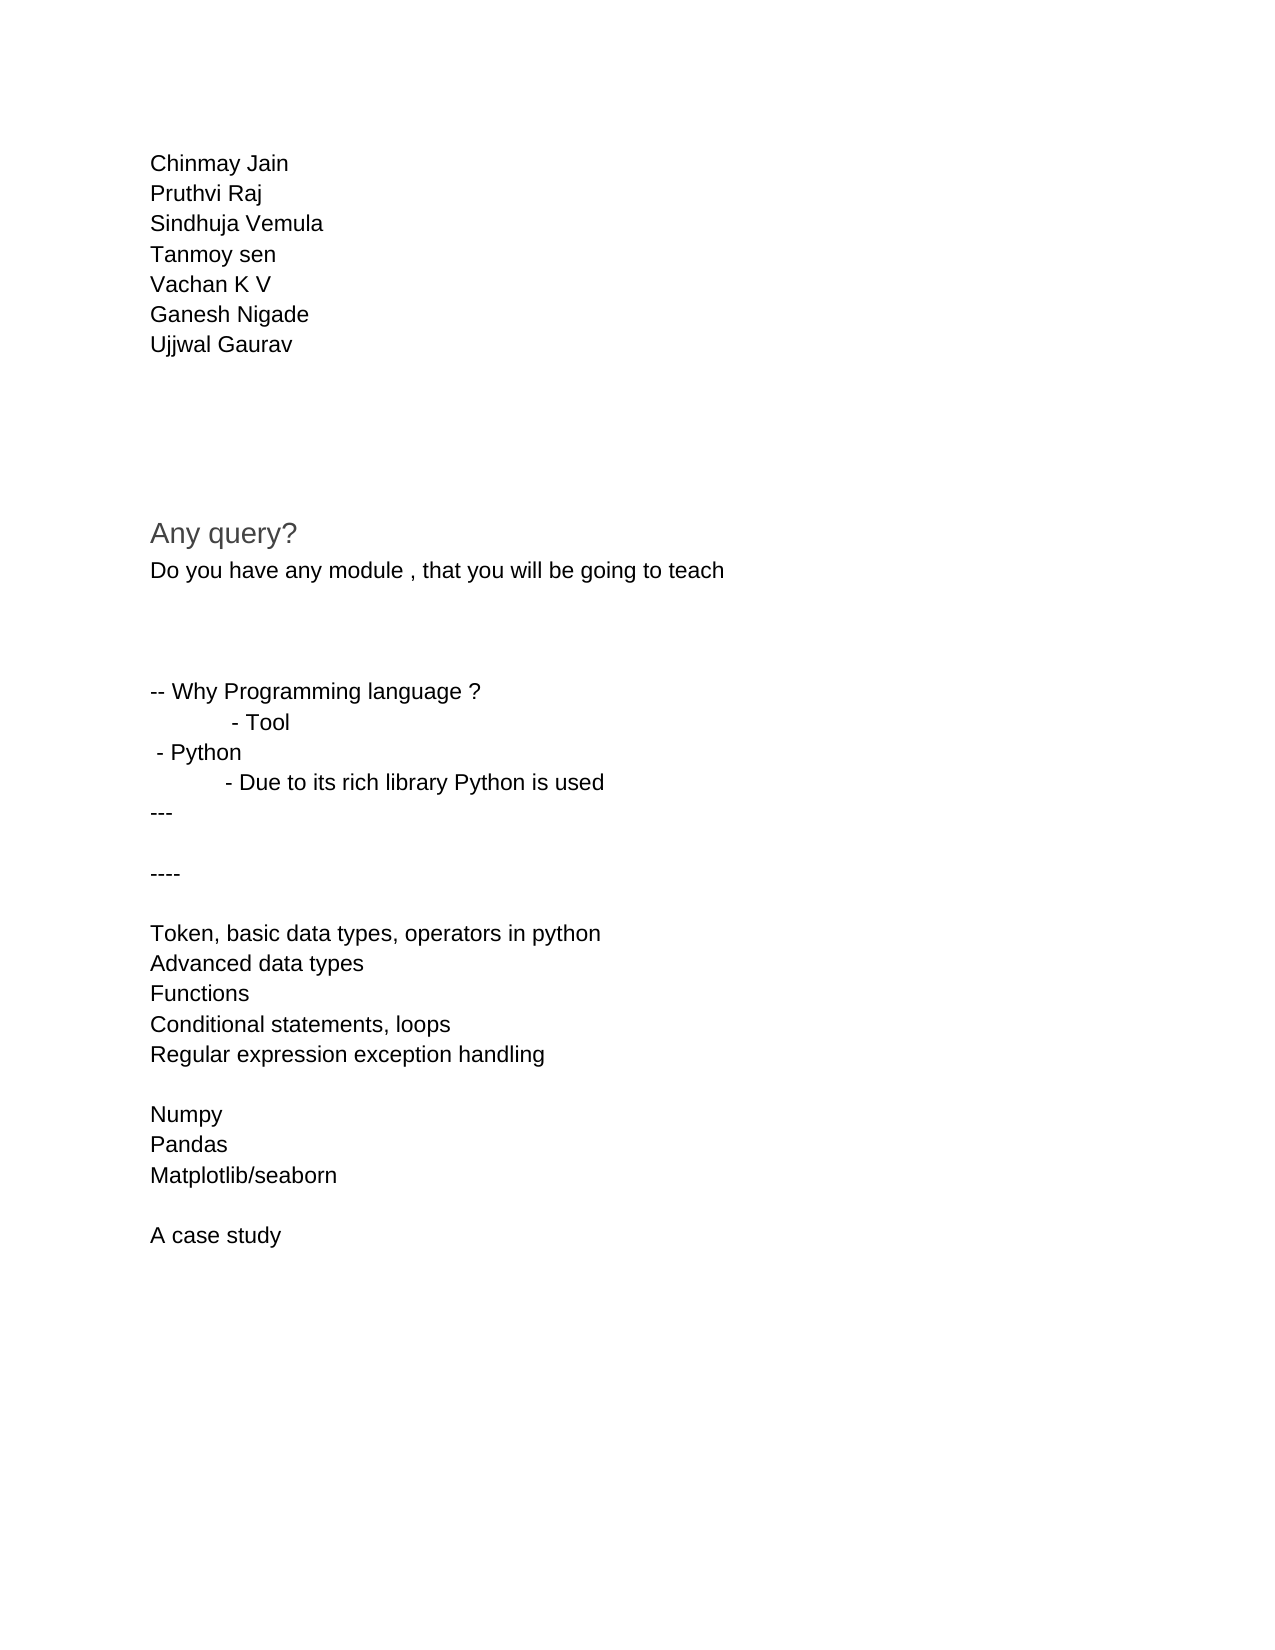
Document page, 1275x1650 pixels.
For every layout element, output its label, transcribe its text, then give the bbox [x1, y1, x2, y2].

text Token, basic data types, operators in python [150, 920, 1125, 946]
text Tanmoy sen [150, 241, 1125, 267]
text Vachan K V [150, 271, 1125, 297]
text Chinmay Jain [150, 150, 1125, 176]
text Pruthvi Raj [150, 180, 1125, 207]
text Ujjwal Gaurav [150, 331, 1125, 358]
text Do you have any module , that you will be going to teach [150, 557, 1125, 584]
text Ganesh Nigade [150, 301, 1125, 327]
text Conditional statements, loops [150, 1011, 1125, 1037]
text Functions [150, 980, 1125, 1007]
text Matplotlib/seaborn [150, 1162, 1125, 1188]
text - Python [150, 739, 1125, 765]
text Pandas [150, 1131, 1125, 1158]
text - Tool [150, 708, 1125, 735]
text A case study [150, 1222, 1125, 1248]
text --- [150, 799, 1125, 826]
text -- Why Programming language ? [150, 678, 1125, 705]
text - Due to its rich library Python is used [150, 769, 1125, 795]
subtitle Any query? [150, 516, 1125, 549]
text Numpy [150, 1101, 1125, 1128]
text ---- [150, 859, 1125, 886]
text Advanced data types [150, 950, 1125, 977]
text Regular expression exception handling [150, 1041, 1125, 1067]
text Sindhuja Vemula [150, 210, 1125, 237]
